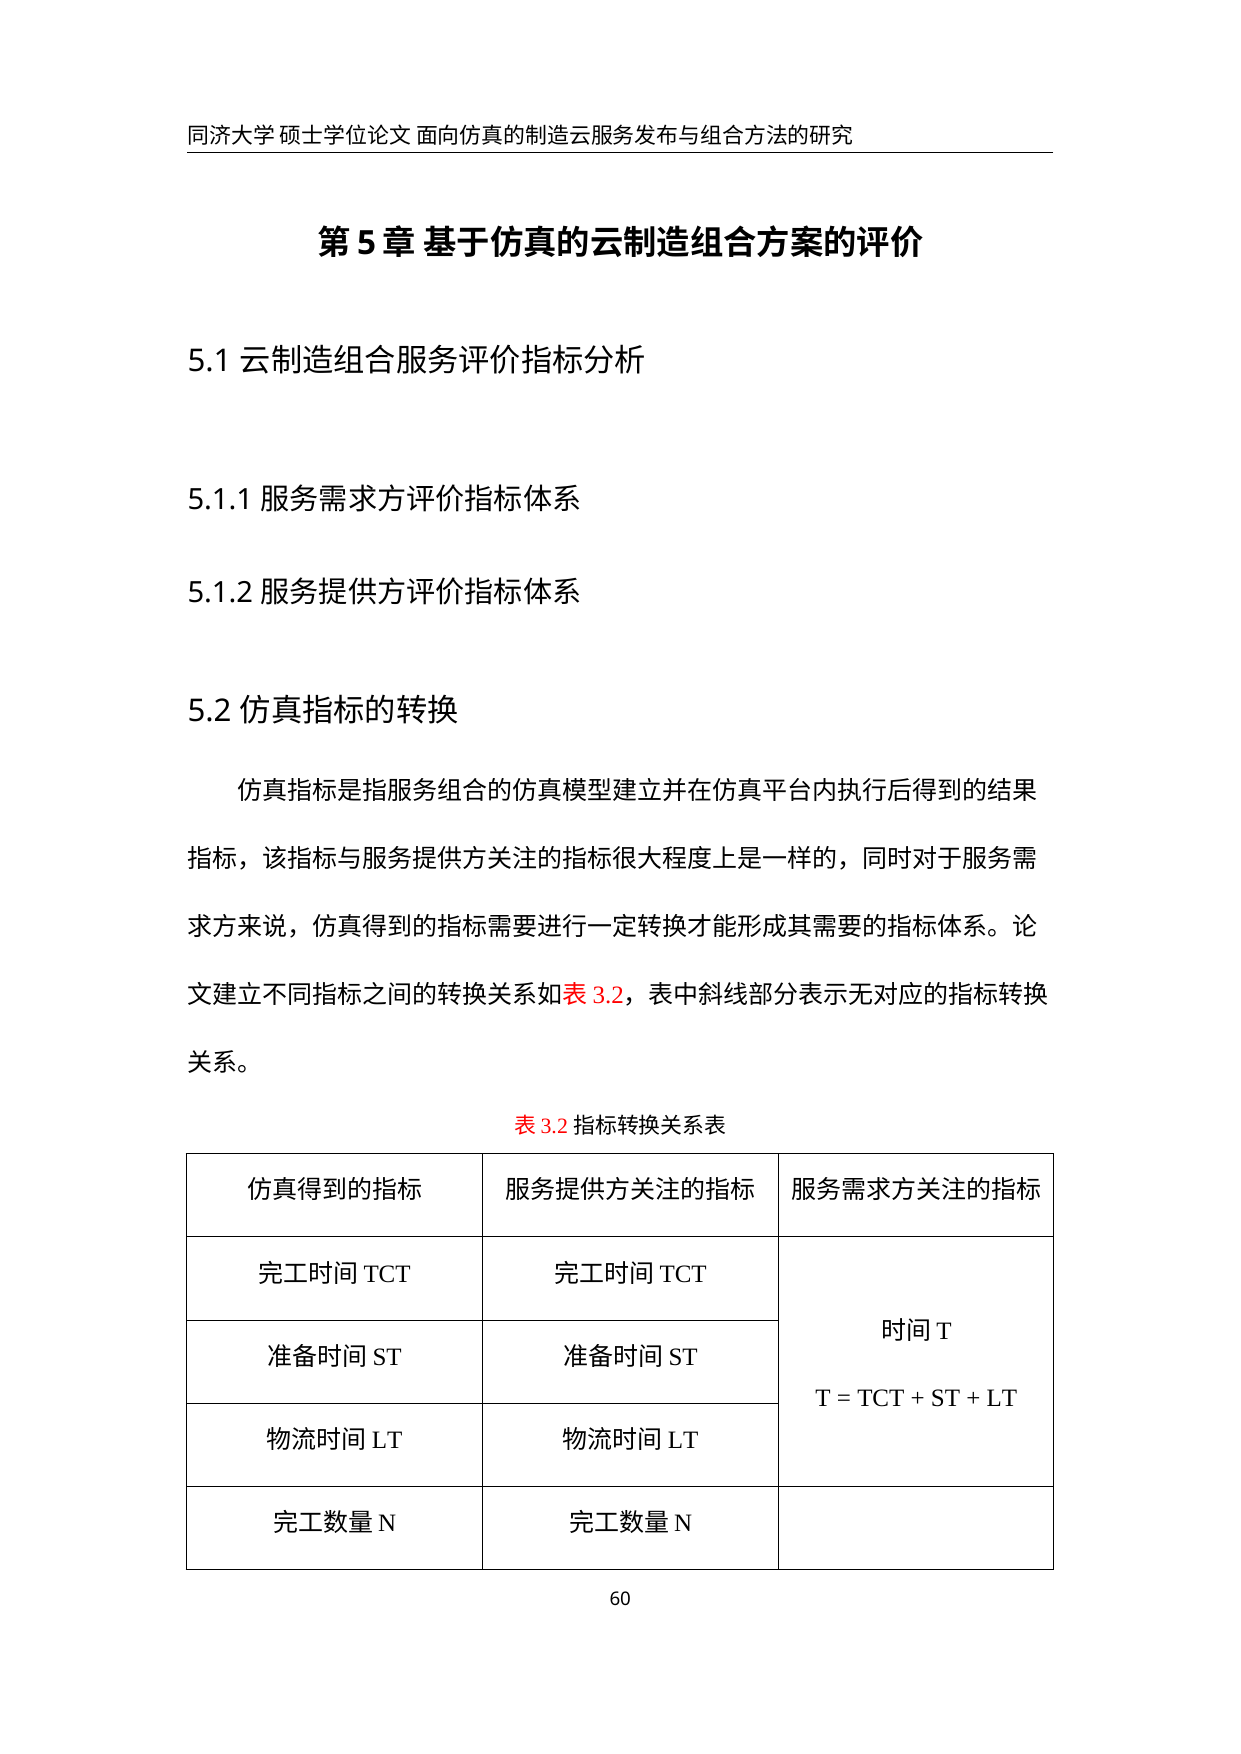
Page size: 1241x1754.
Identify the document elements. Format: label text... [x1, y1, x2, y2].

text 仿真指标是指服务组合的仿真模型建立并在仿真平台内执行后得到的结果指标，该指标与服务提供方关注的指标很大程度上是一样的，同时对于服务需求方来说，仿真得到的指标需要进行一定转换才能形成其需要的指标体系。论文建立不同指标之间的转换关系如表3.2，表中斜线部分表示无对应的指标转换关系。 [187, 754, 1053, 1094]
table_header 仿真得到的指标 [187, 1154, 482, 1236]
table_cell 时间T T = TCT + ST + LT [779, 1237, 1053, 1486]
table_cell 完工数量N [187, 1487, 482, 1569]
table_cell 物流时间LT [187, 1404, 482, 1486]
table_cell 完工时间TCT [187, 1237, 482, 1319]
subtitle 5.2 仿真指标的转换 [187, 674, 1053, 742]
subtitle 5.1.2 服务提供方评价指标体系 [187, 556, 1053, 624]
table_cell 物流时间LT [483, 1404, 778, 1486]
subtitle 第5章 基于仿真的云制造组合方案的评价 [187, 206, 1053, 274]
table_cell [779, 1487, 1053, 1569]
text 表3.2 指标转换关系表 [187, 1107, 1053, 1141]
table_cell 完工数量N [483, 1487, 778, 1569]
subtitle 5.1 云制造组合服务评价指标分析 [187, 324, 1053, 392]
table_cell 准备时间ST [483, 1321, 778, 1403]
table_cell 完工时间TCT [483, 1237, 778, 1319]
table_cell 准备时间ST [187, 1321, 482, 1403]
table_header 服务提供方关注的指标 [483, 1154, 778, 1236]
subtitle 5.1.1 服务需求方评价指标体系 [187, 463, 1053, 531]
table_header 服务需求方关注的指标 [779, 1154, 1053, 1236]
